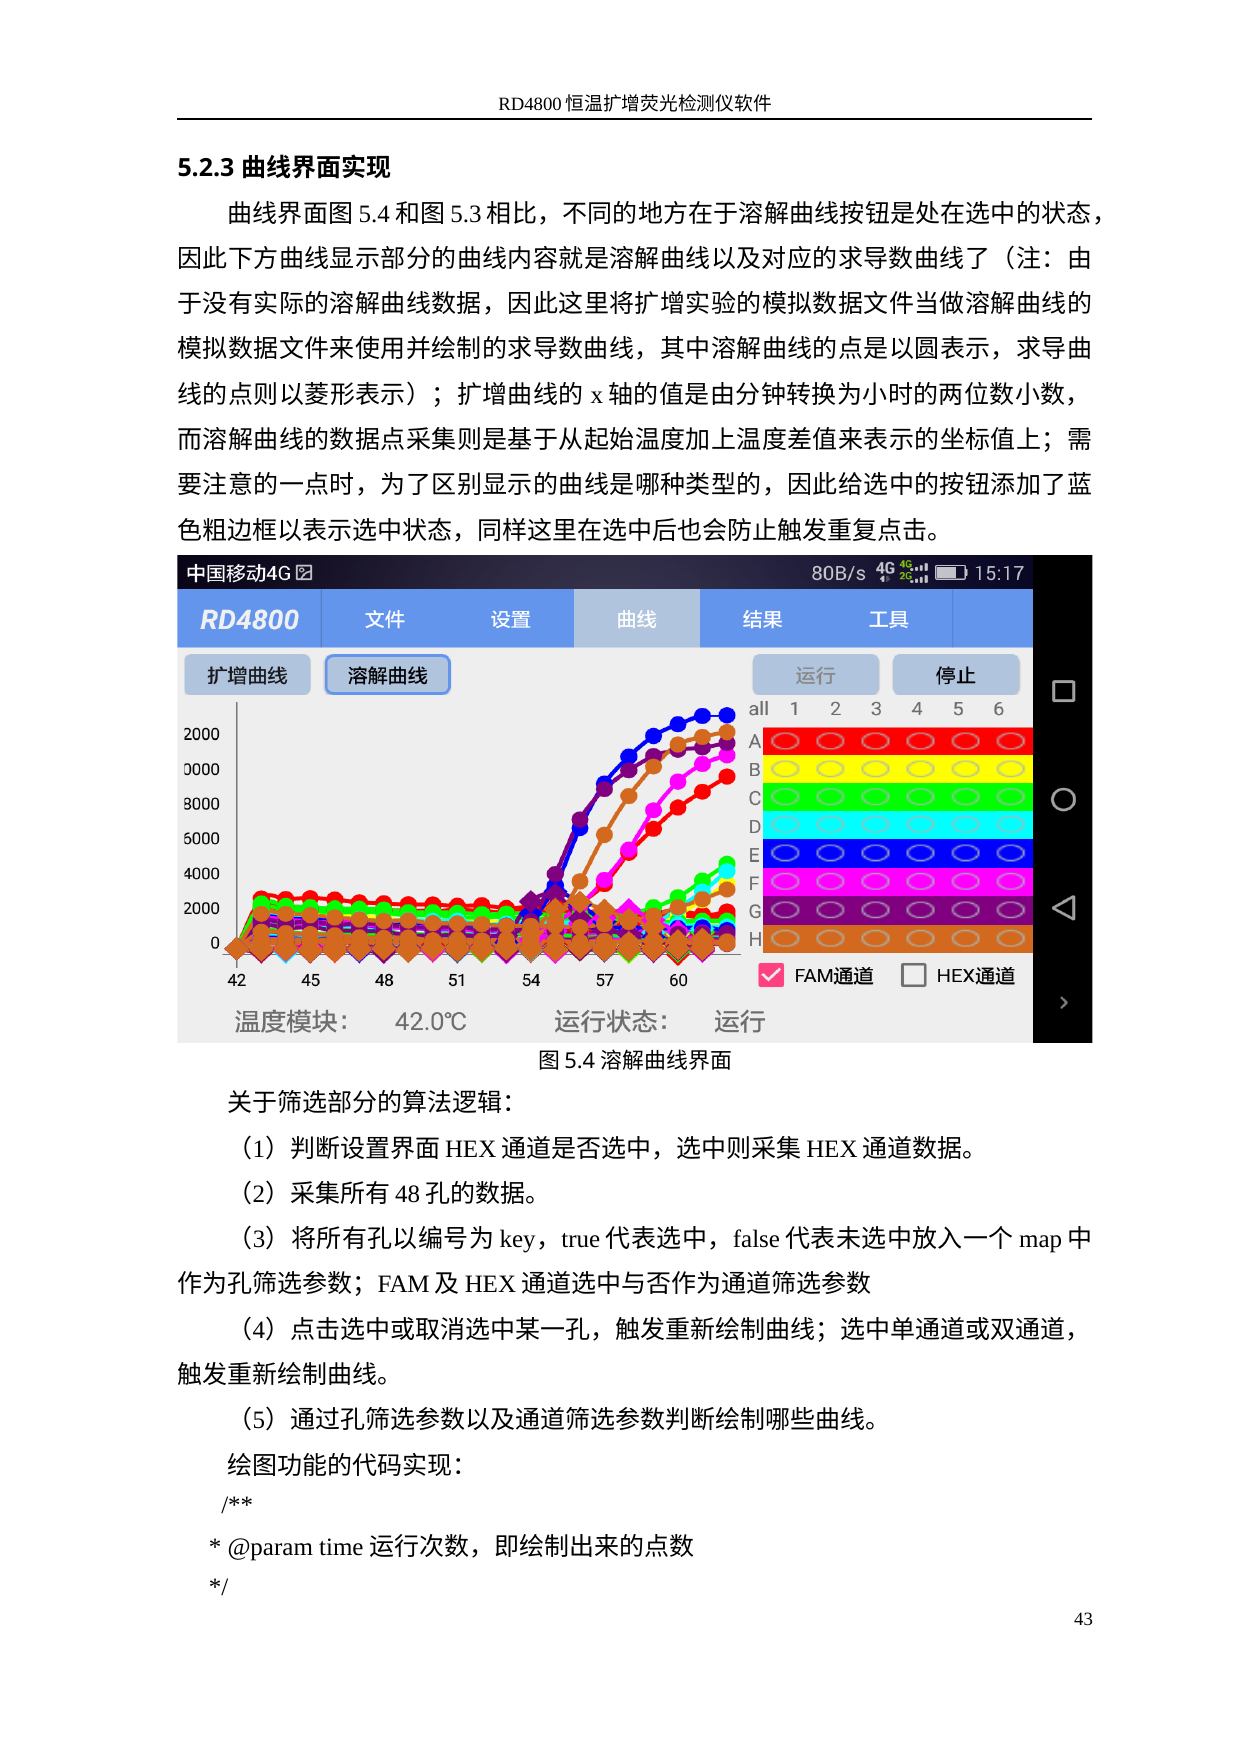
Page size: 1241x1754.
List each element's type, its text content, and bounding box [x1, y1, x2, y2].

text （5）通过孔筛选参数以及通道筛选参数判断绘制哪些曲线。 [177, 1400, 1092, 1436]
picture [177, 555, 1093, 1043]
text （1）判断设置界面HEX通道是否选中，选中则采集HEX通道数据。 [177, 1128, 1092, 1164]
text * @param time 运行次数，即绘制出来的点数 [177, 1526, 1092, 1563]
text 绘图功能的代码实现： [177, 1445, 1092, 1481]
text 图5.4 溶解曲线界面 [177, 1043, 1092, 1075]
text （3）将所有孔以编号为key，true代表选中，false代表未选中放入一个map中作为孔筛选参数；FAM及HEX通道选中与否作为通道筛选参数 [177, 1219, 1092, 1300]
text 曲线界面图5.4和图5.3相比，不同的地方在于溶解曲线按钮是处在选中的状态，因此下方曲线显示部分的曲线内容就是溶解曲线以及对应的求导数曲线了（注：由于没有实际的溶解曲线数据，因此这里将扩增实验的模拟数据文件当做溶解曲线的模拟数据文件来使用并绘制的求导数曲线，其中溶解曲线的点是以圆表示，求导曲线的点则以菱形表示）；扩增曲线的x轴的值是由分钟转换为小时的两位数小数，而溶解曲线的数据点采集则是基于从起始温度加上温度差值来表示的坐标值上；需要注意的一点时，为了区别显示的曲线是哪种类型的，因此给选中的按钮添加了蓝色粗边框以表示选中状态，同样这里在选中后也会防止触发重复点击。 [177, 193, 1092, 546]
subtitle 5.2.3 曲线界面实现 [177, 148, 1092, 184]
text （2）采集所有48孔的数据。 [177, 1173, 1092, 1209]
text /** [177, 1491, 1092, 1519]
text */ [177, 1572, 1092, 1601]
text （4）点击选中或取消选中某一孔，触发重新绘制曲线；选中单通道或双通道，触发重新绘制曲线。 [177, 1309, 1092, 1391]
text 关于筛选部分的算法逻辑： [177, 1083, 1092, 1119]
